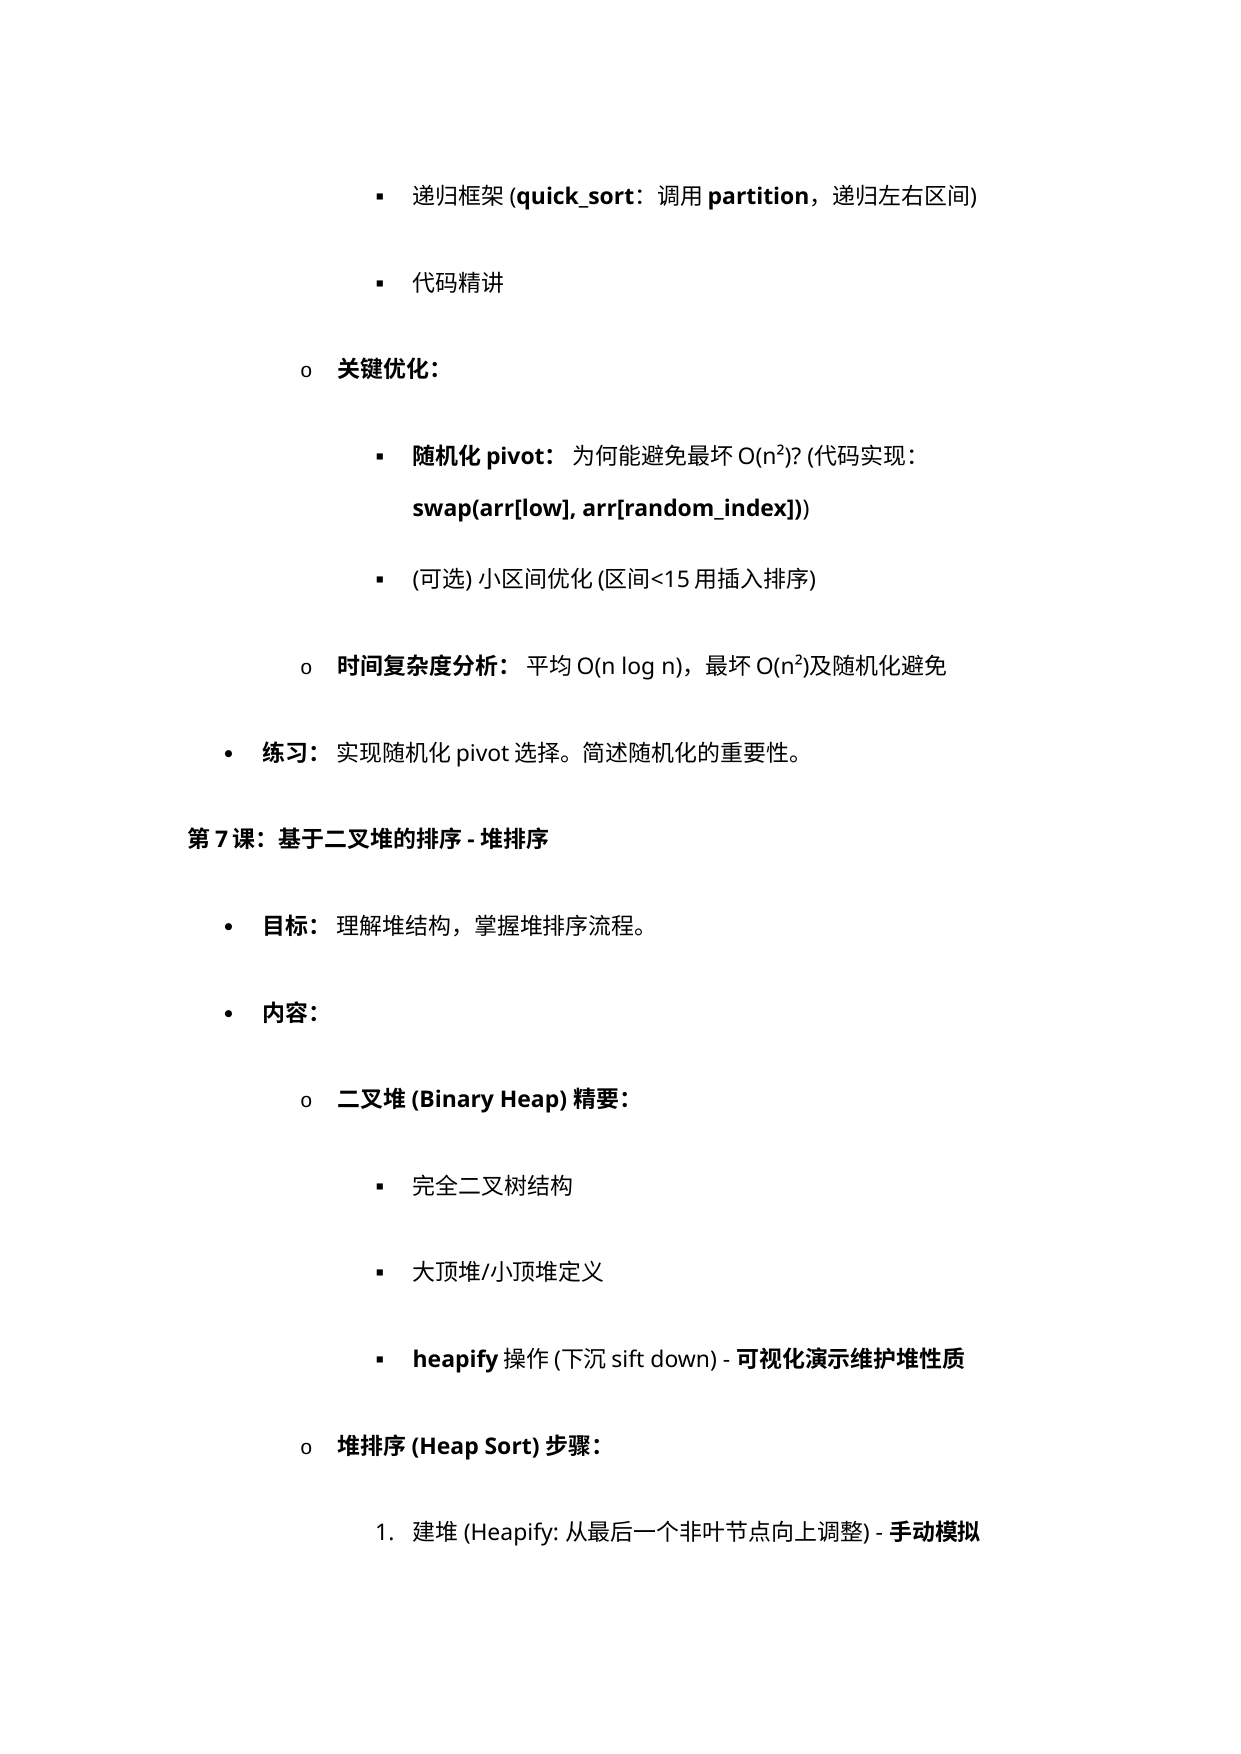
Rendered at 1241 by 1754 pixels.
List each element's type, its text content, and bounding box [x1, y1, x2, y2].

list 大顶堆/小顶堆定义 [375, 1238, 1053, 1303]
list 目标： 理解堆结构，掌握堆排序流程。 [225, 892, 1053, 957]
list 随机化pivot： 为何能避免最坏O(n²)? (代码实现：swap(arr[low], arr[random_index])) [375, 422, 1053, 524]
list 完全二叉树结构 [375, 1152, 1053, 1217]
text 第7课：基于二叉堆的排序 - 堆排序 [187, 805, 1053, 870]
list 练习： 实现随机化pivot选择。简述随机化的重要性。 [225, 719, 1053, 784]
list 堆排序 (Heap Sort) 步骤： [300, 1412, 1053, 1477]
list 关键优化： [300, 335, 1053, 400]
list 递归框架 (quick_sort：调用partition，递归左右区间) [375, 162, 1053, 227]
list (可选) 小区间优化 (区间<15用插入排序) [375, 545, 1053, 610]
list 代码精讲 [375, 249, 1053, 314]
list 建堆 (Heapify: 从最后一个非叶节点向上调整) - 手动模拟 [375, 1498, 1053, 1563]
list 内容： [225, 979, 1053, 1044]
list 二叉堆 (Binary Heap) 精要： [300, 1065, 1053, 1130]
list heapify操作 (下沉sift down) - 可视化演示维护堆性质 [375, 1325, 1053, 1390]
list 时间复杂度分析： 平均O(n log n)，最坏O(n²)及随机化避免 [300, 632, 1053, 697]
